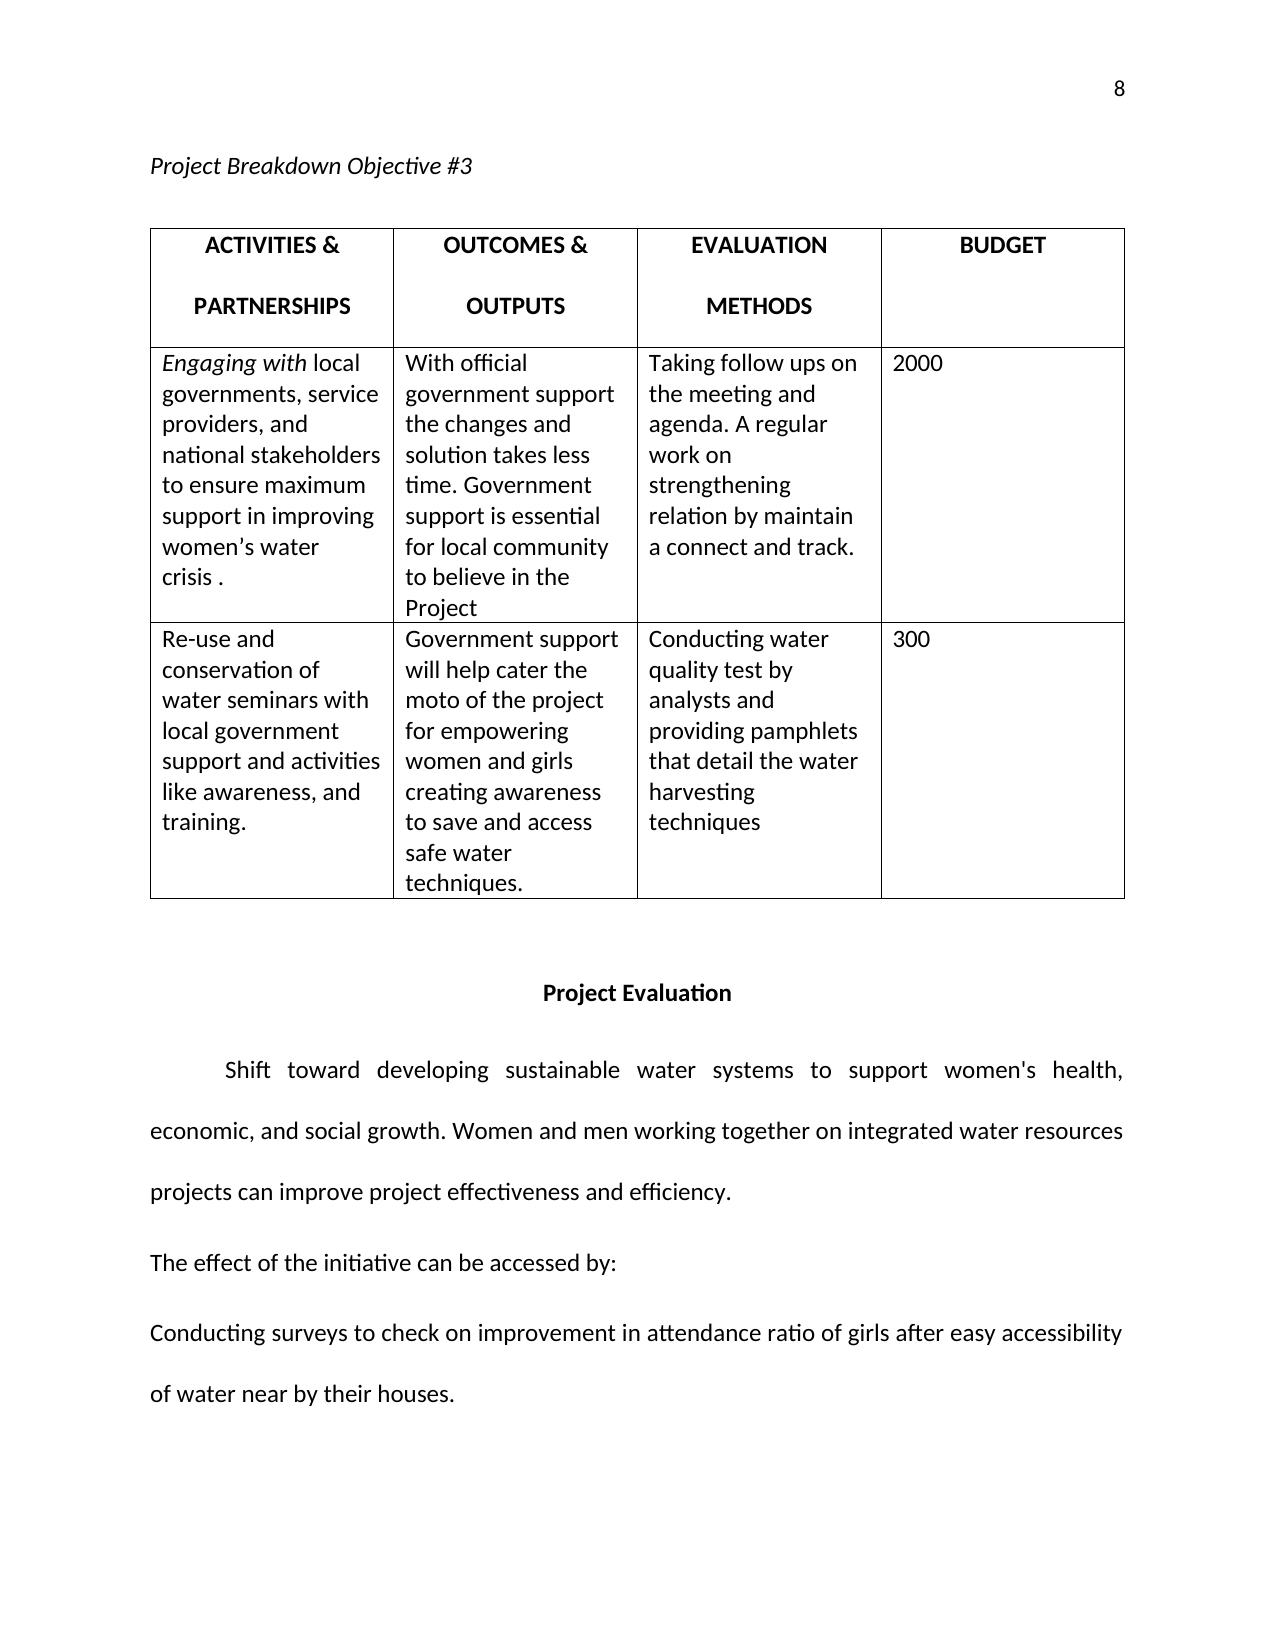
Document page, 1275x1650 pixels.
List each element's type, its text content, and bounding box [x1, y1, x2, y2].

table_cell 300 [882, 623, 1124, 898]
table_header OUTCOMES & OUTPUTS [394, 229, 637, 347]
table_cell With official government support the changes and solution takes less time. Government support is essential for local community to believe in the Project [394, 348, 637, 622]
table_cell Government support will help cater the moto of the project for empowering women and girls creating awareness to save and access safe water techniques. [394, 623, 637, 898]
text The effect of the initiative can be accessed by: [150, 1247, 1125, 1277]
table_cell Conducting water quality test by analysts and providing pamphlets that detail the water harvesting techniques [638, 623, 881, 898]
table_cell 2000 [882, 348, 1124, 622]
text Project Evaluation [150, 977, 1125, 1007]
table_header EVALUATION METHODS [638, 229, 881, 347]
text Project Breakdown Objective #3 [150, 150, 1125, 181]
text Shift toward developing sustainable water systems to support women's health, economic, and social growth. Women and men working together on integrated water resources projects can improve project effectiveness and efficiency. [150, 1054, 1125, 1207]
table_cell Re-use and conservation of water seminars with local government support and activities like awareness, and training. [151, 623, 393, 898]
text Conducting surveys to check on improvement in attendance ratio of girls after easy accessibility of water near by their houses. [150, 1317, 1125, 1409]
table_header ACTIVITIES & PARTNERSHIPS [151, 229, 393, 347]
table_cell Engaging with local governments, service providers, and national stakeholders to ensure maximum support in improving women’s water crisis . [151, 348, 393, 622]
table_header BUDGET [882, 229, 1124, 347]
table_cell Taking follow ups on the meeting and agenda. A regular work on strengthening relation by maintain a connect and track. [638, 348, 881, 622]
